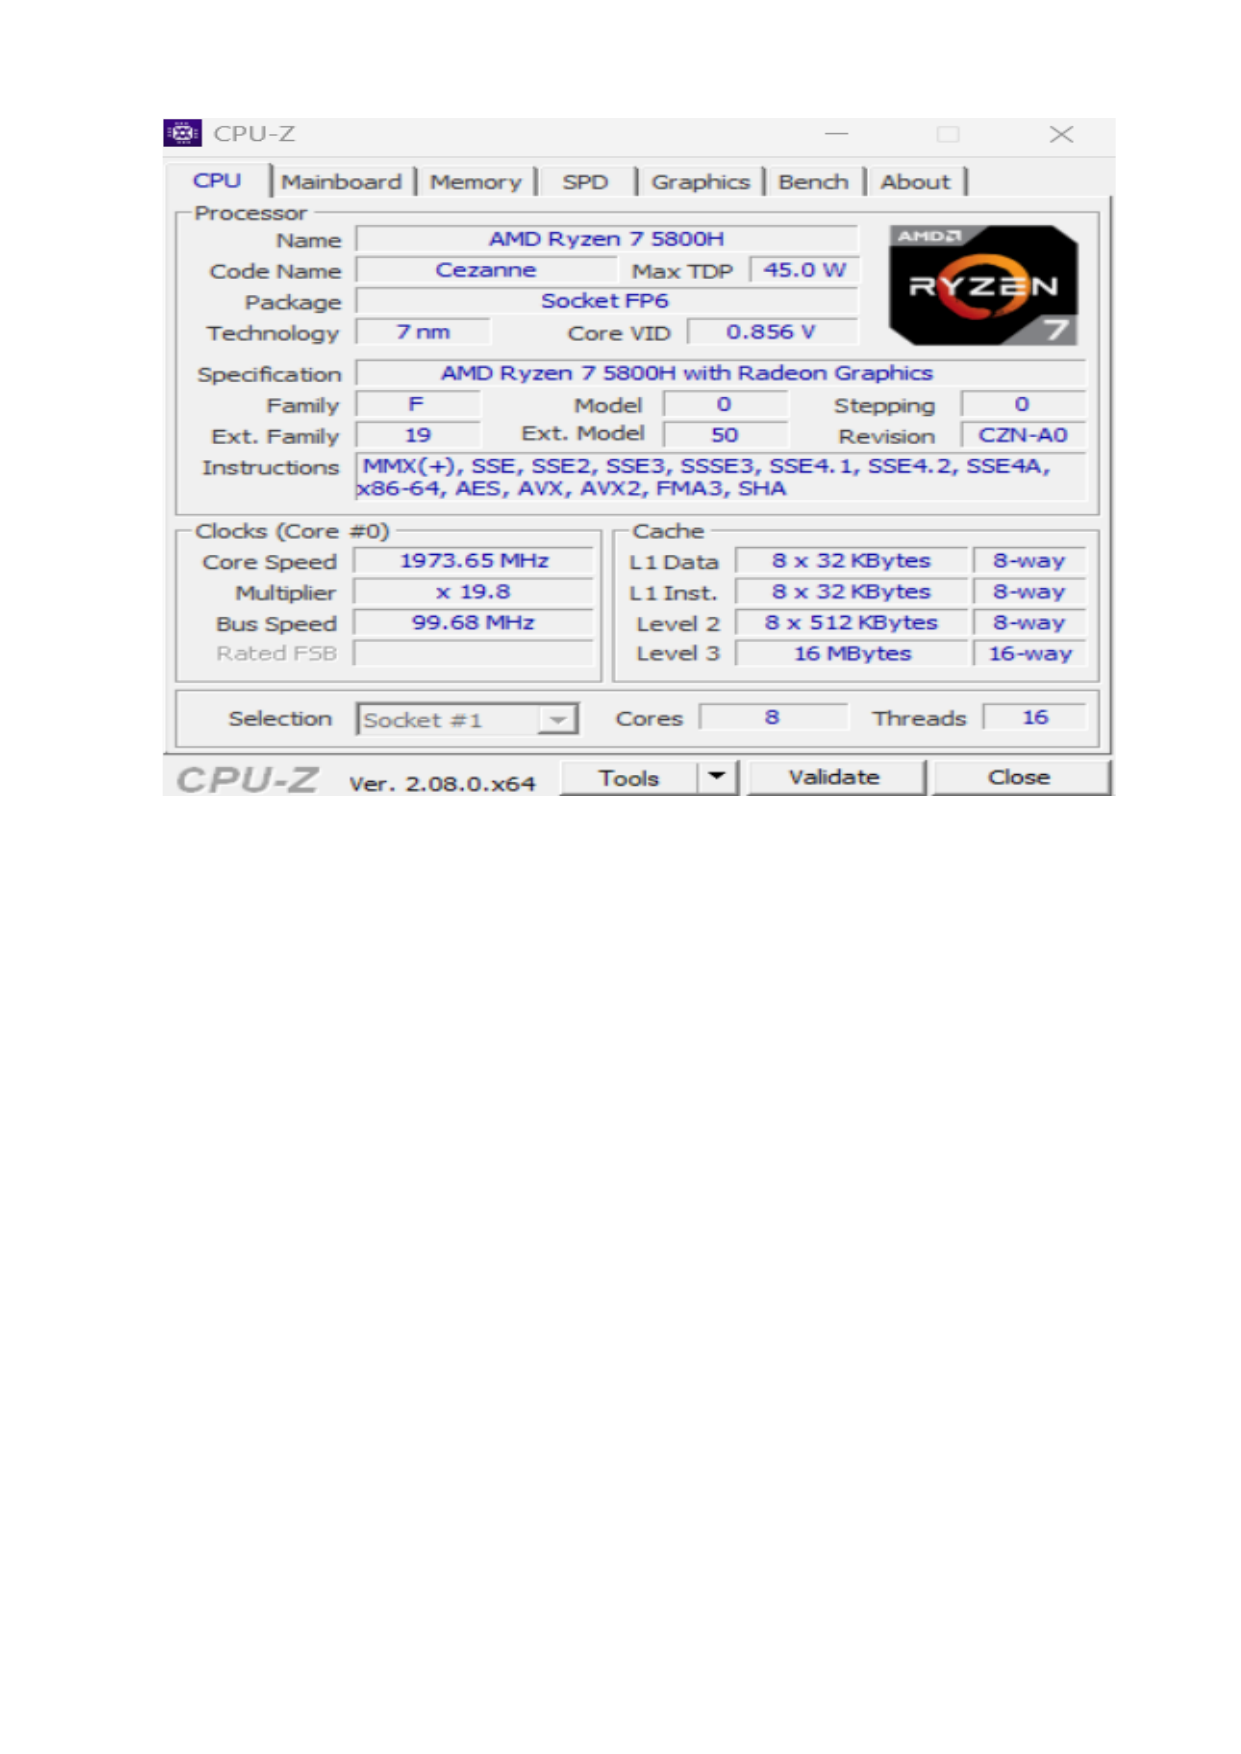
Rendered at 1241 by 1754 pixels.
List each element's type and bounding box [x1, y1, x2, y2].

picture [162, 118, 1116, 796]
